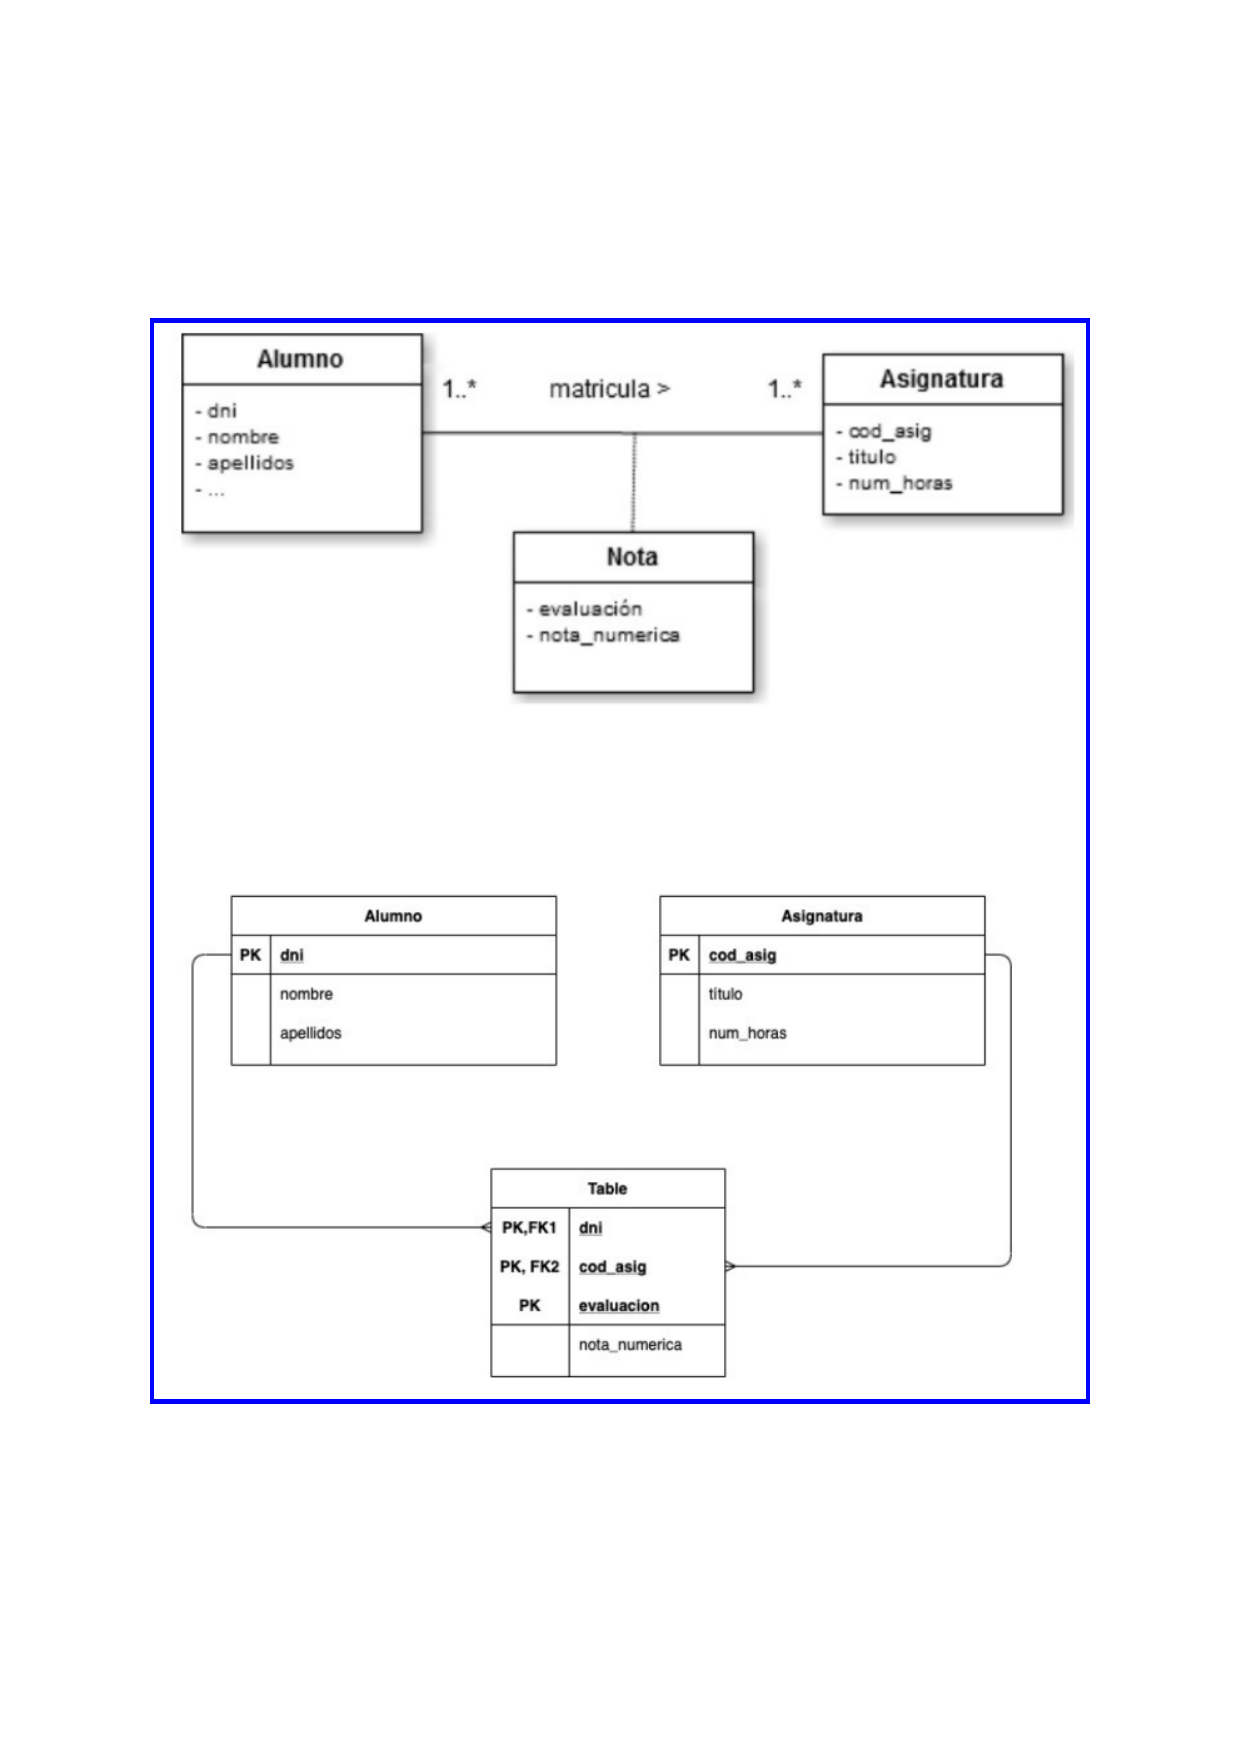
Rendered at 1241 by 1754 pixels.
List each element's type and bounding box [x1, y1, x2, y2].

picture [154, 323, 1086, 1399]
